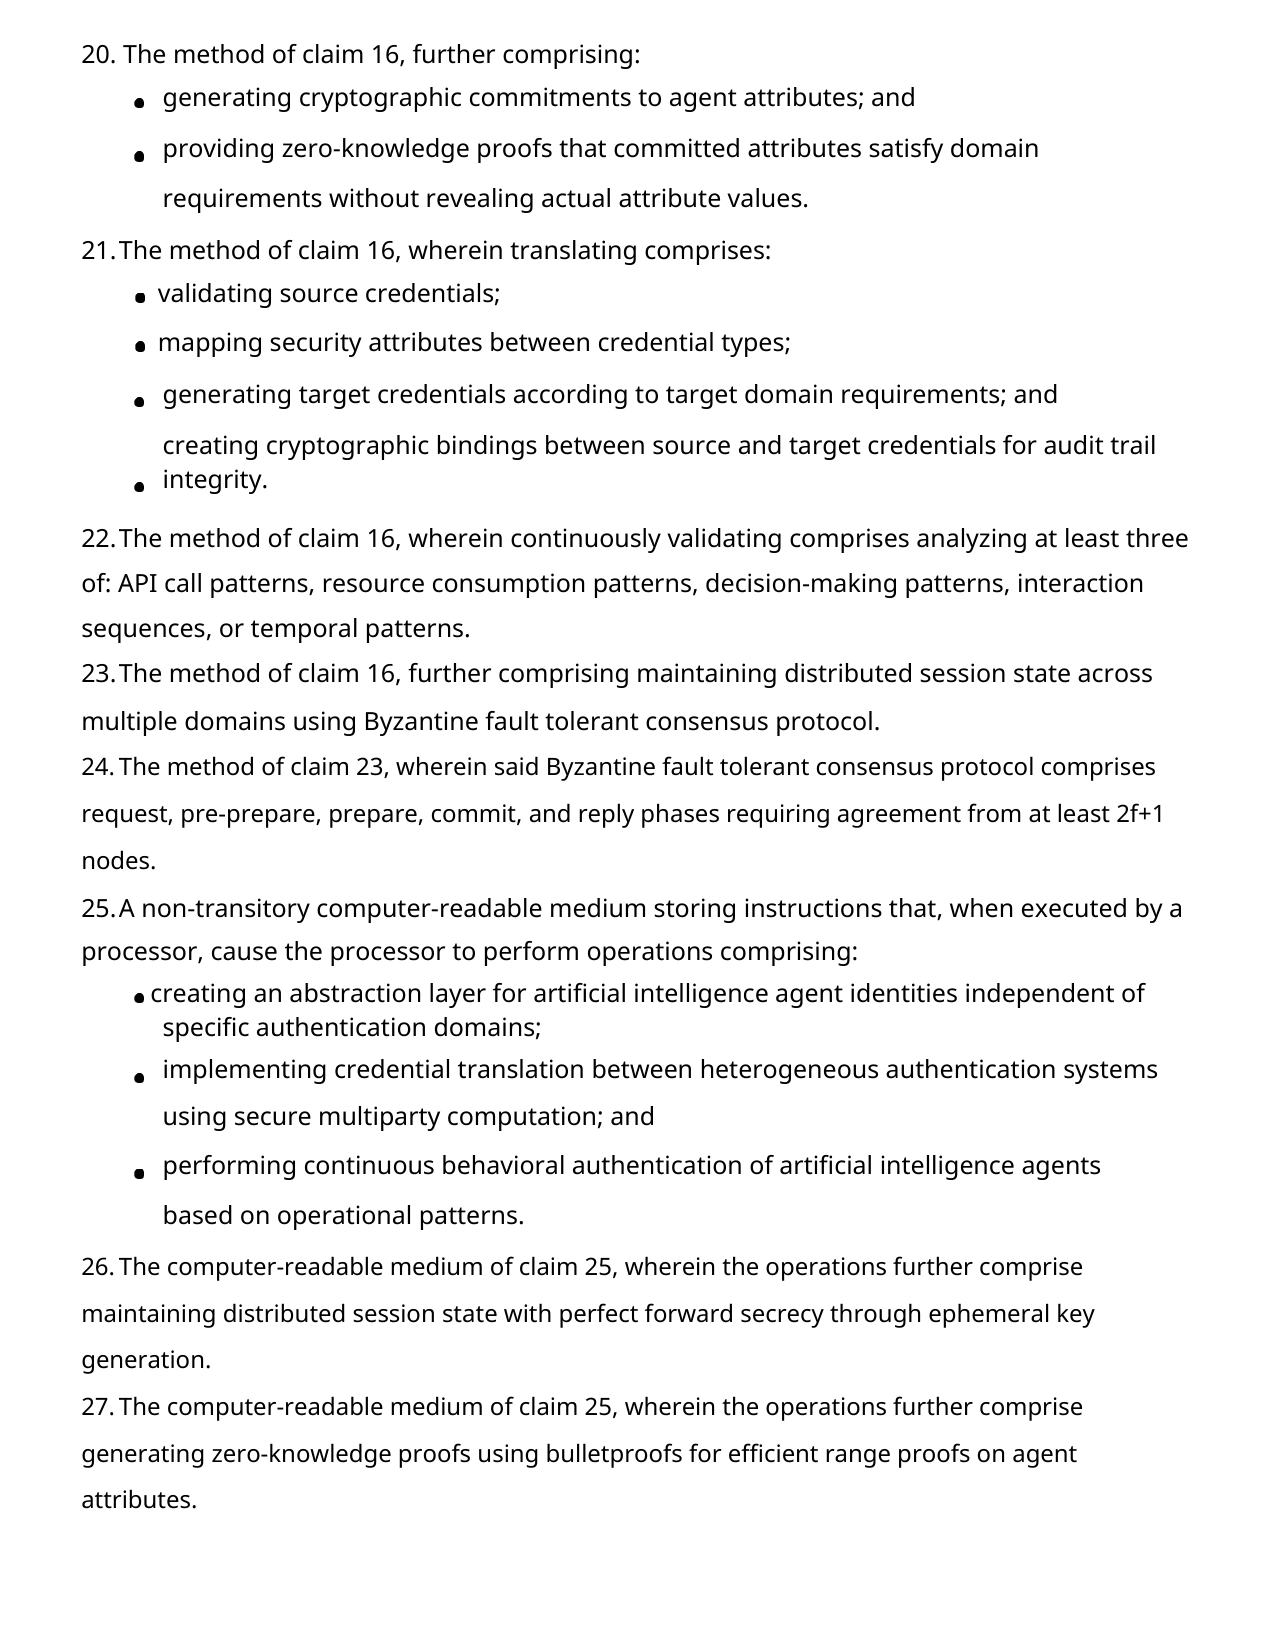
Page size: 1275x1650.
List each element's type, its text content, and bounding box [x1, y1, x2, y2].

picture [135, 341, 145, 352]
text generating cryptographic commitments to agent attributes; and [162, 80, 1200, 114]
list The computer-readable medium of claim 25, wherein the operations further comprise maintaining distributed session state with perfect forward secrecy through ephemeral key generation. [81, 1249, 1200, 1376]
list The computer-readable medium of claim 25, wherein the operations further comprise generating zero-knowledge proofs using bulletproofs for efficient range proofs on agent attributes. [81, 1390, 1200, 1515]
list The method of claim 23, wherein said Byzantine fault tolerant consensus protocol comprises request, pre-prepare, prepare, commit, and reply phases requiring agreement from at least 2f+1 nodes. [81, 750, 1200, 877]
picture [134, 151, 144, 162]
text creating an abstraction layer for artificial intelligence agent identities independent of specific authentication domains; [134, 976, 1146, 1044]
text creating cryptographic bindings between source and target credentials for audit trail integrity. [162, 428, 1200, 496]
text 20. The method of claim 16, further comprising: [81, 36, 1200, 70]
picture [134, 993, 144, 1003]
text mapping security attributes between credential types; [135, 324, 1200, 358]
text providing zero-knowledge proofs that committed attributes satisfy domain requirements without revealing actual attribute values. [162, 130, 1198, 214]
picture [134, 1073, 144, 1083]
list The method of claim 16, wherein translating comprises: [81, 232, 1200, 266]
text generating target credentials according to target domain requirements; and [162, 377, 1200, 411]
list The method of claim 16, further comprising maintaining distributed session state across multiple domains using Byzantine fault tolerant consensus protocol. [81, 656, 1200, 737]
list The method of claim 16, wherein continuously validating comprises analyzing at least three of: API call patterns, resource consumption patterns, decision-making patterns, interaction sequences, or temporal patterns. [81, 520, 1200, 645]
picture [134, 1169, 144, 1179]
picture [135, 293, 145, 303]
list A non-transitory computer-readable medium storing instructions that, when executed by a processor, cause the processor to perform operations comprising: [81, 891, 1200, 967]
text validating source credentials; [135, 276, 1200, 310]
picture [134, 482, 144, 492]
picture [134, 98, 144, 108]
text performing continuous behavioral authentication of artificial intelligence agents based on operational patterns. [162, 1147, 1114, 1231]
text implementing credential translation between heterogeneous authentication systems using secure multiparty computation; and [162, 1051, 1200, 1132]
picture [134, 397, 144, 407]
